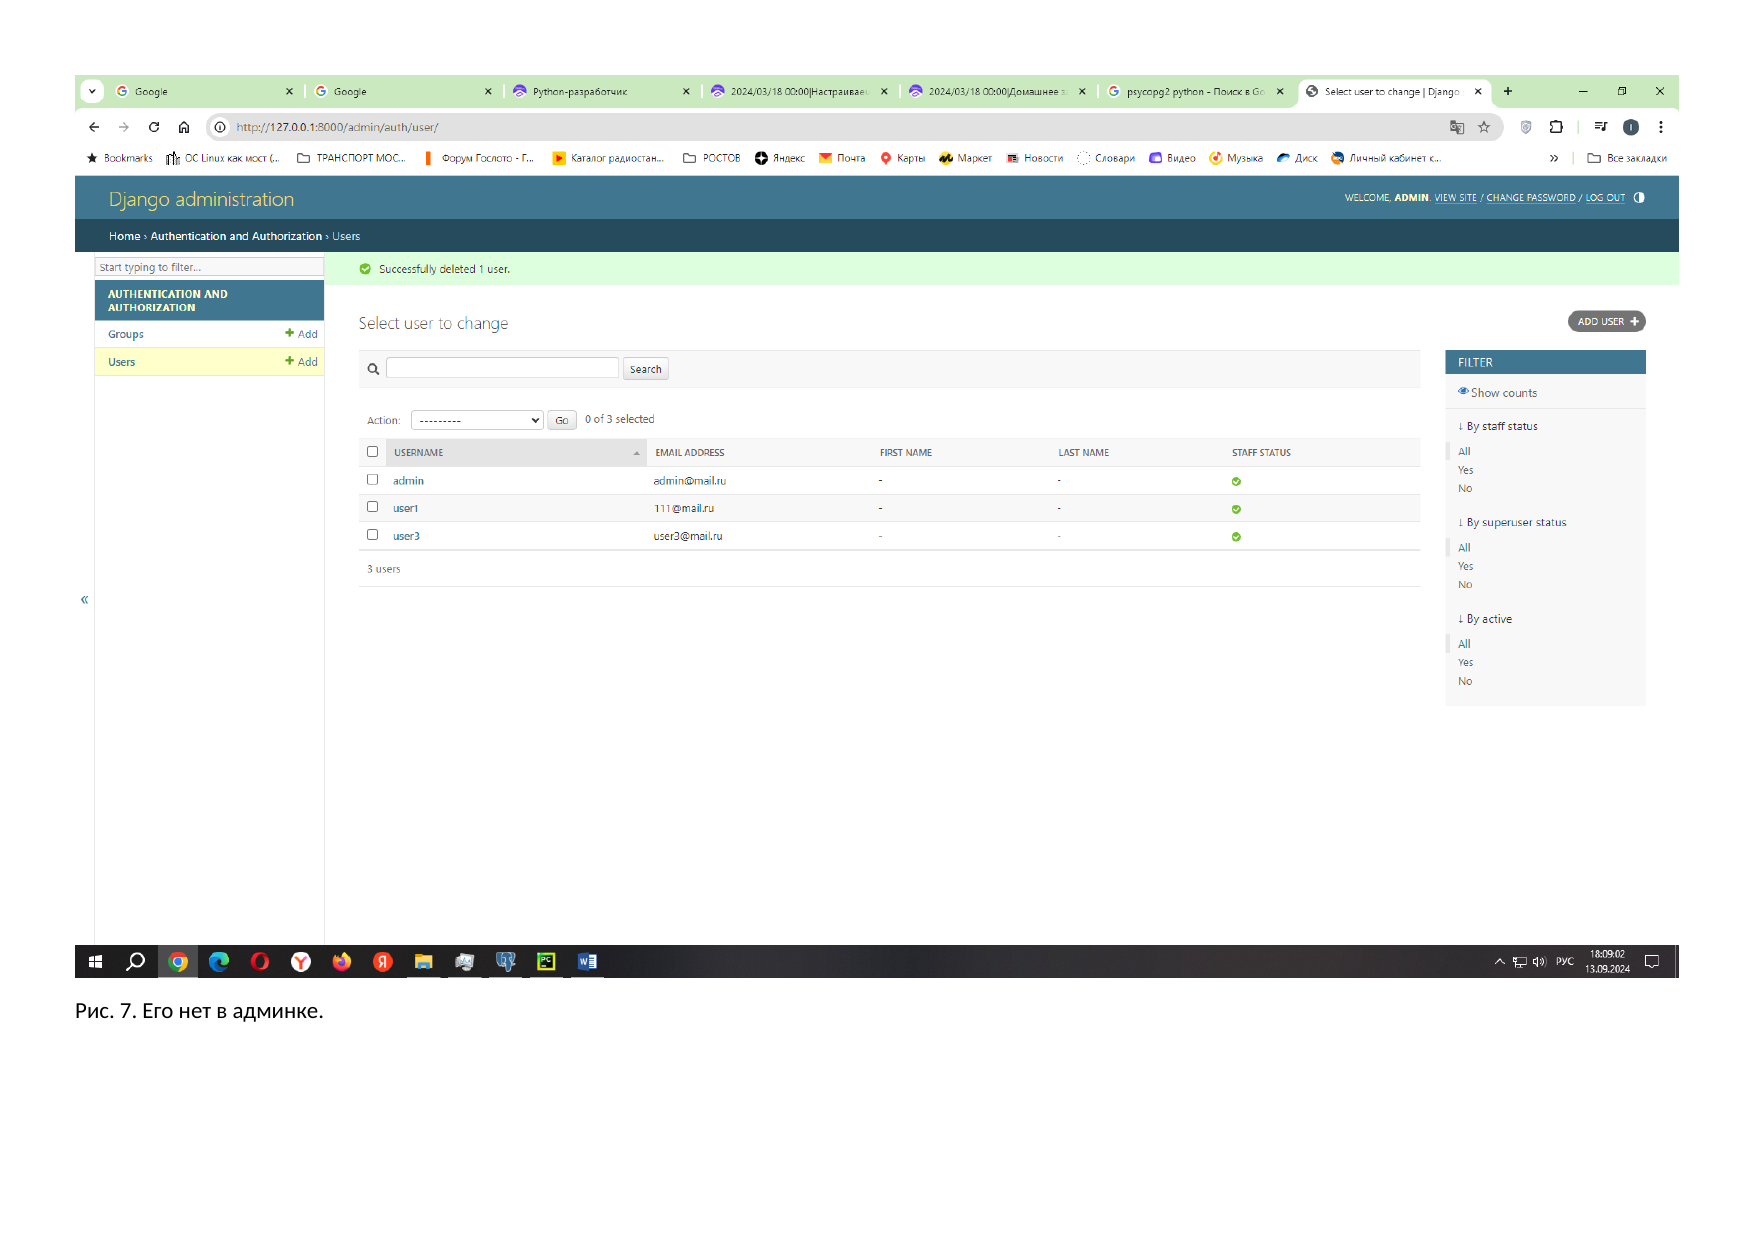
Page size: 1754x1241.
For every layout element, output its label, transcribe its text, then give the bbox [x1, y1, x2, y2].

text Рис. 7. Его нет в админке. [75, 996, 1679, 1024]
picture [75, 75, 1679, 978]
